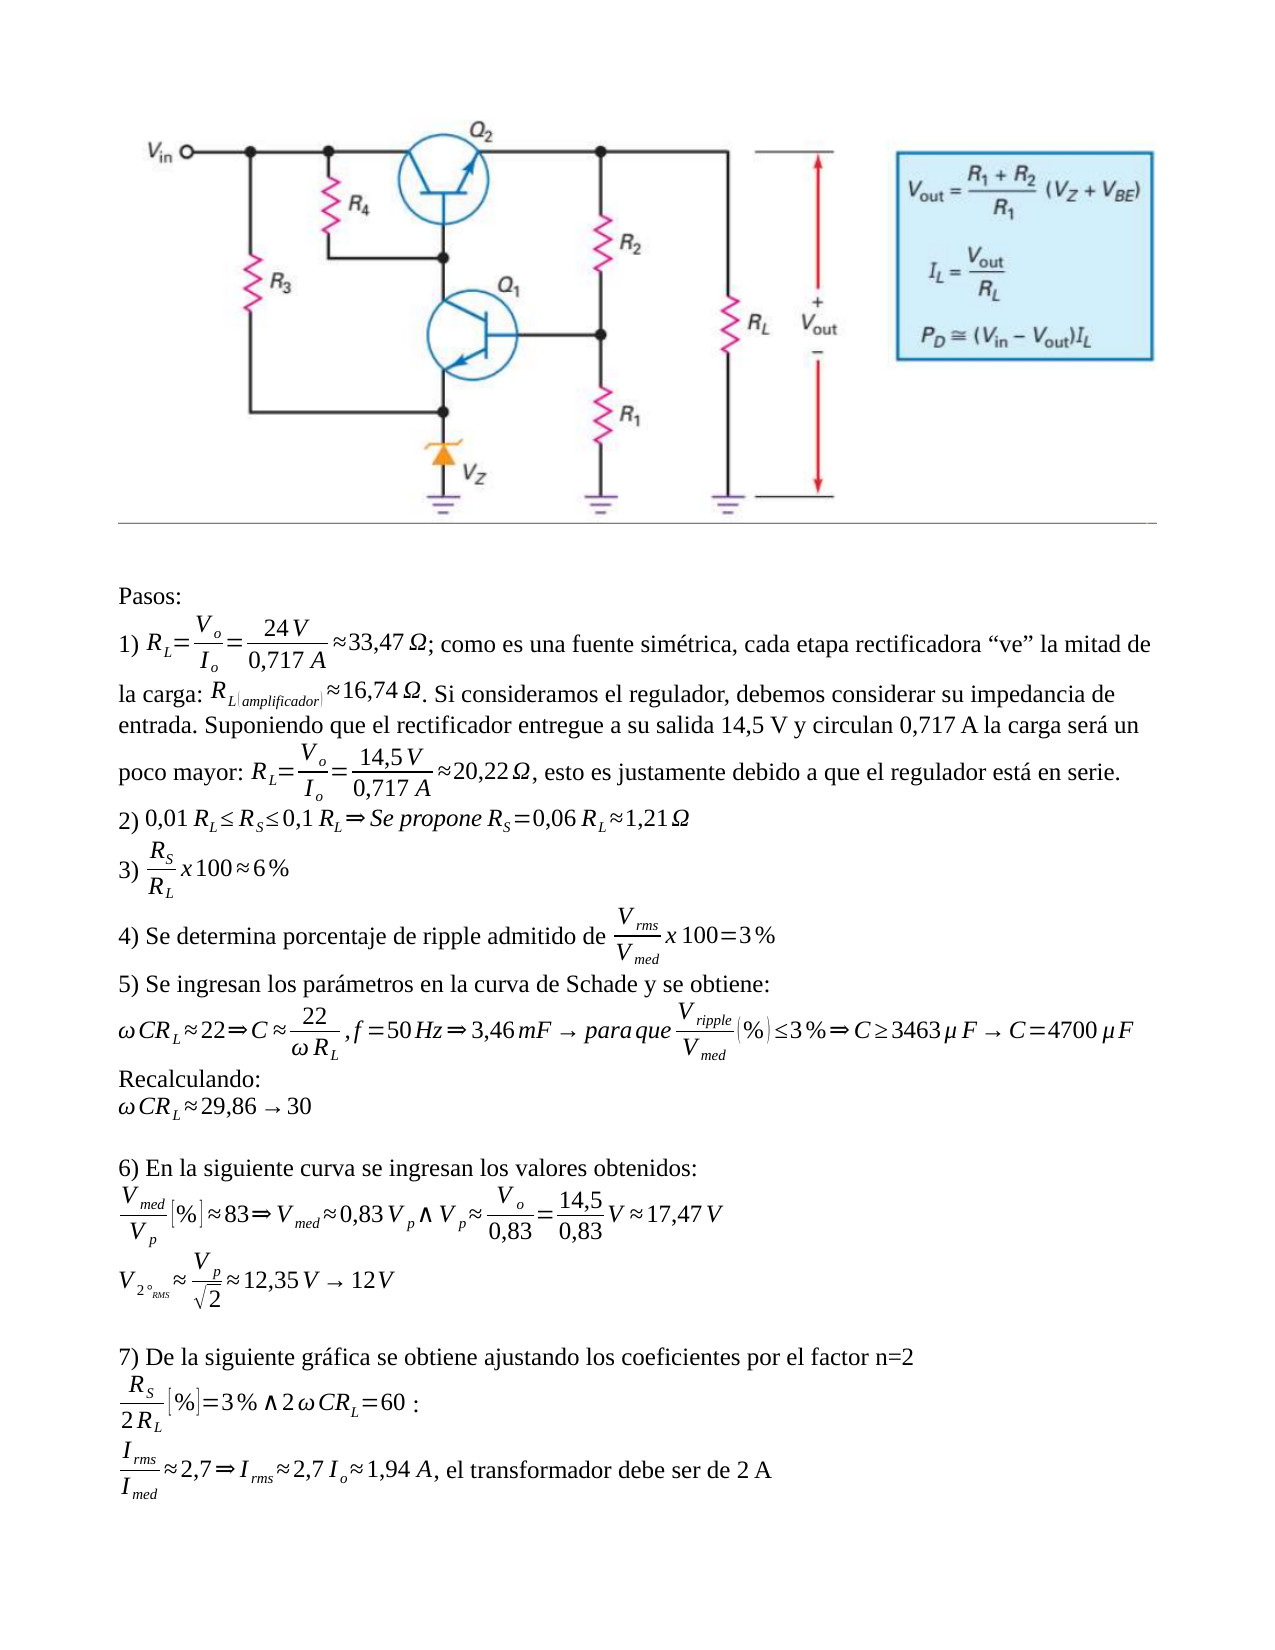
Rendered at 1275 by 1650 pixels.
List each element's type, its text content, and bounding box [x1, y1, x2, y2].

text 4) Se determina porcentaje de ripple admitido de [118, 903, 1157, 969]
picture [118, 118, 1157, 524]
text 2) [118, 805, 1157, 836]
text 7) De la siguiente gráfica se obtiene ajustando los coeficientes por el factor n=2 : [118, 1342, 1157, 1437]
text 5) Se ingresan los parámetros en la curva de Schade y se obtiene: [118, 969, 1157, 998]
text Recalculando: [118, 1064, 1157, 1093]
text , el transformador debe ser de 2 A [118, 1437, 1157, 1503]
text 1) ; como es una fuente simétrica, cada etapa rectificadora “ve” la mitad de la carga: . Si consideramos el regulador, debemos considerar su impedancia de entrada. Suponiendo que el rectificador entregue a su salida 14,5 V y circulan 0,717 A la carga será un poco mayor: , esto es justamente debido a que el regulador está en serie. [118, 610, 1157, 805]
text Pasos: [118, 581, 1157, 610]
text 3) [118, 836, 1157, 903]
text 6) En la siguiente curva se ingresan los valores obtenidos: [118, 1153, 1157, 1182]
